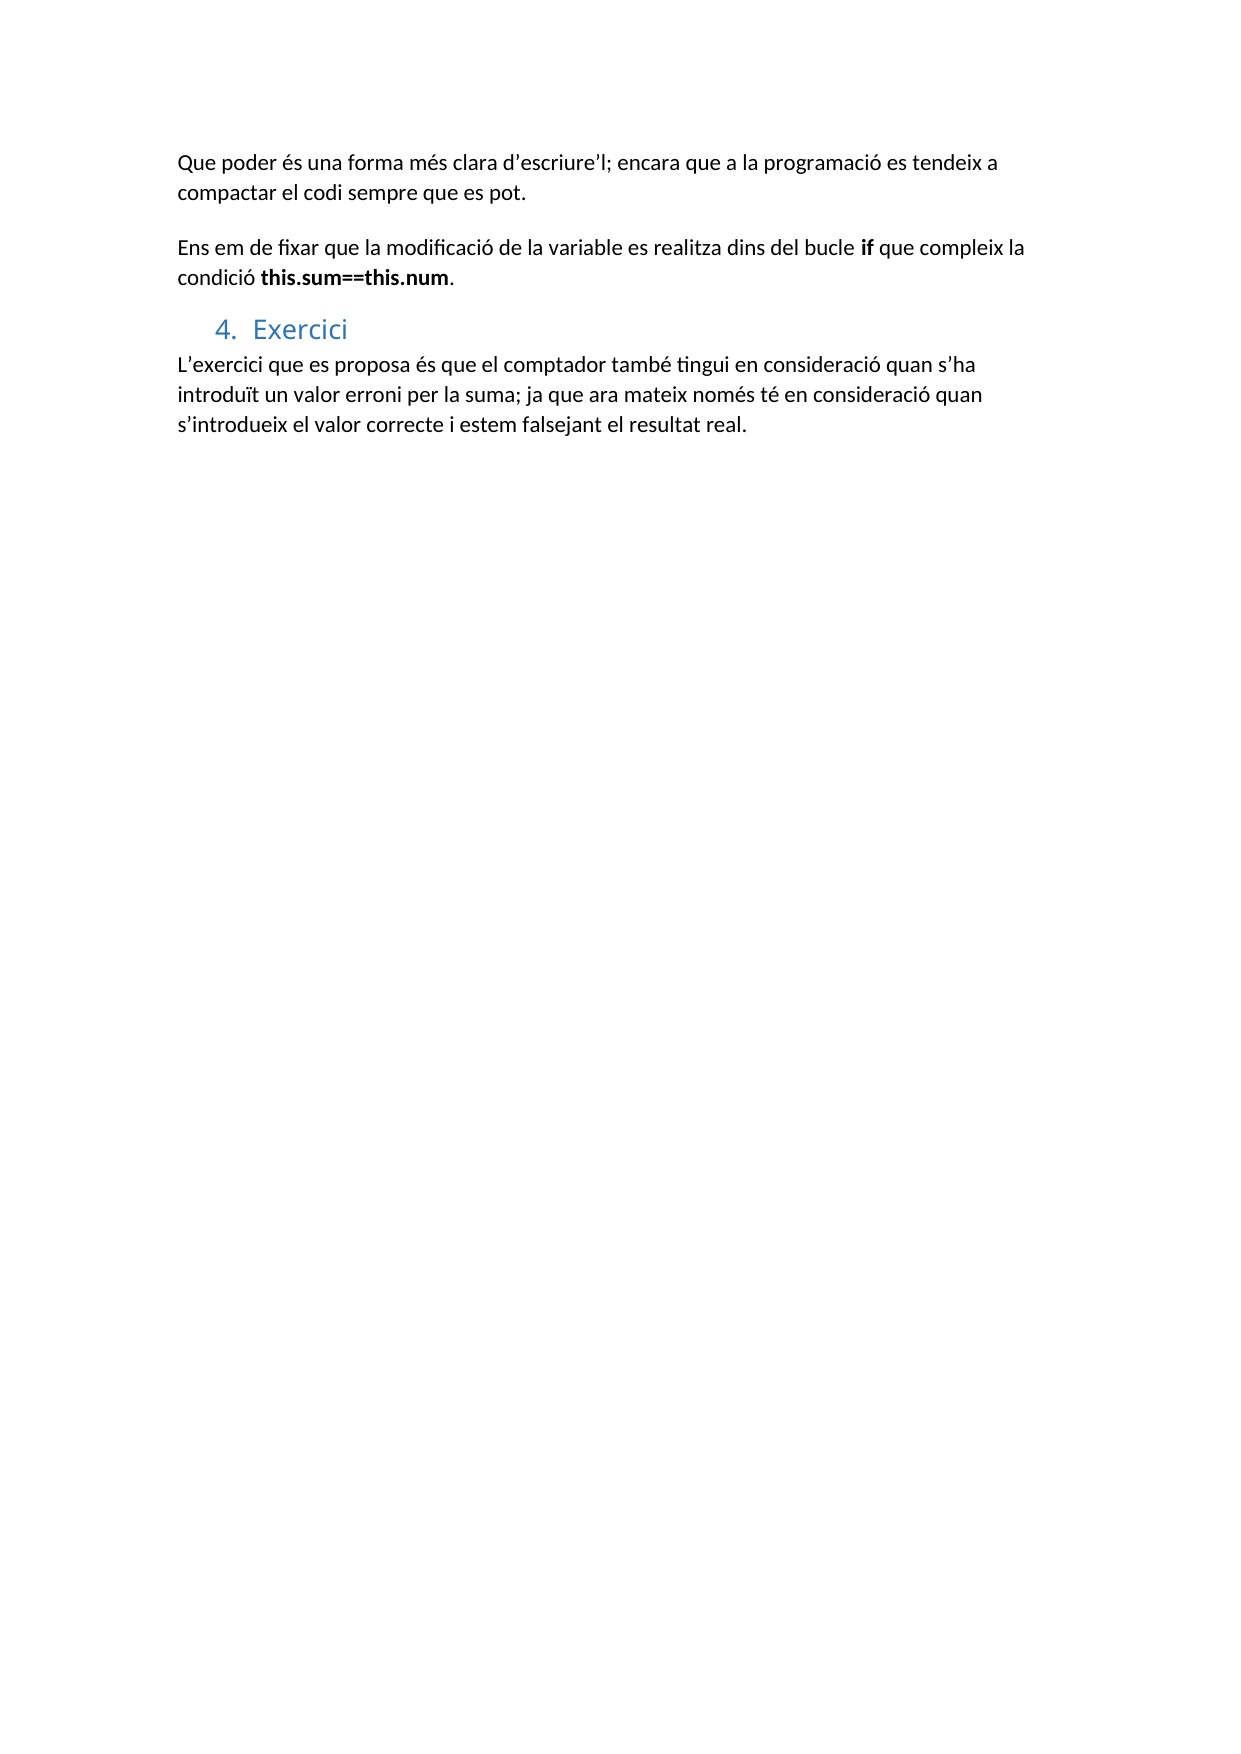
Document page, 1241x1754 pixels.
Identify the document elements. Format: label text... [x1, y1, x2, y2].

text Ens em de fixar que la modificació de la variable es realitza dins del bucle if que compleix la condició this.sum==this.num. [177, 233, 1063, 291]
subtitle Exercici [215, 310, 1063, 347]
text Que poder és una forma més clara d’escriure’l; encara que a la programació es tendeix a compactar el codi sempre que es pot. [177, 148, 1063, 206]
text L’exercici que es proposa és que el comptador també tingui en consideració quan s’ha introduït un valor erroni per la suma; ja que ara mateix només té en consideració quan s’introdueix el valor correcte i estem falsejant el resultat real. [177, 350, 1063, 438]
